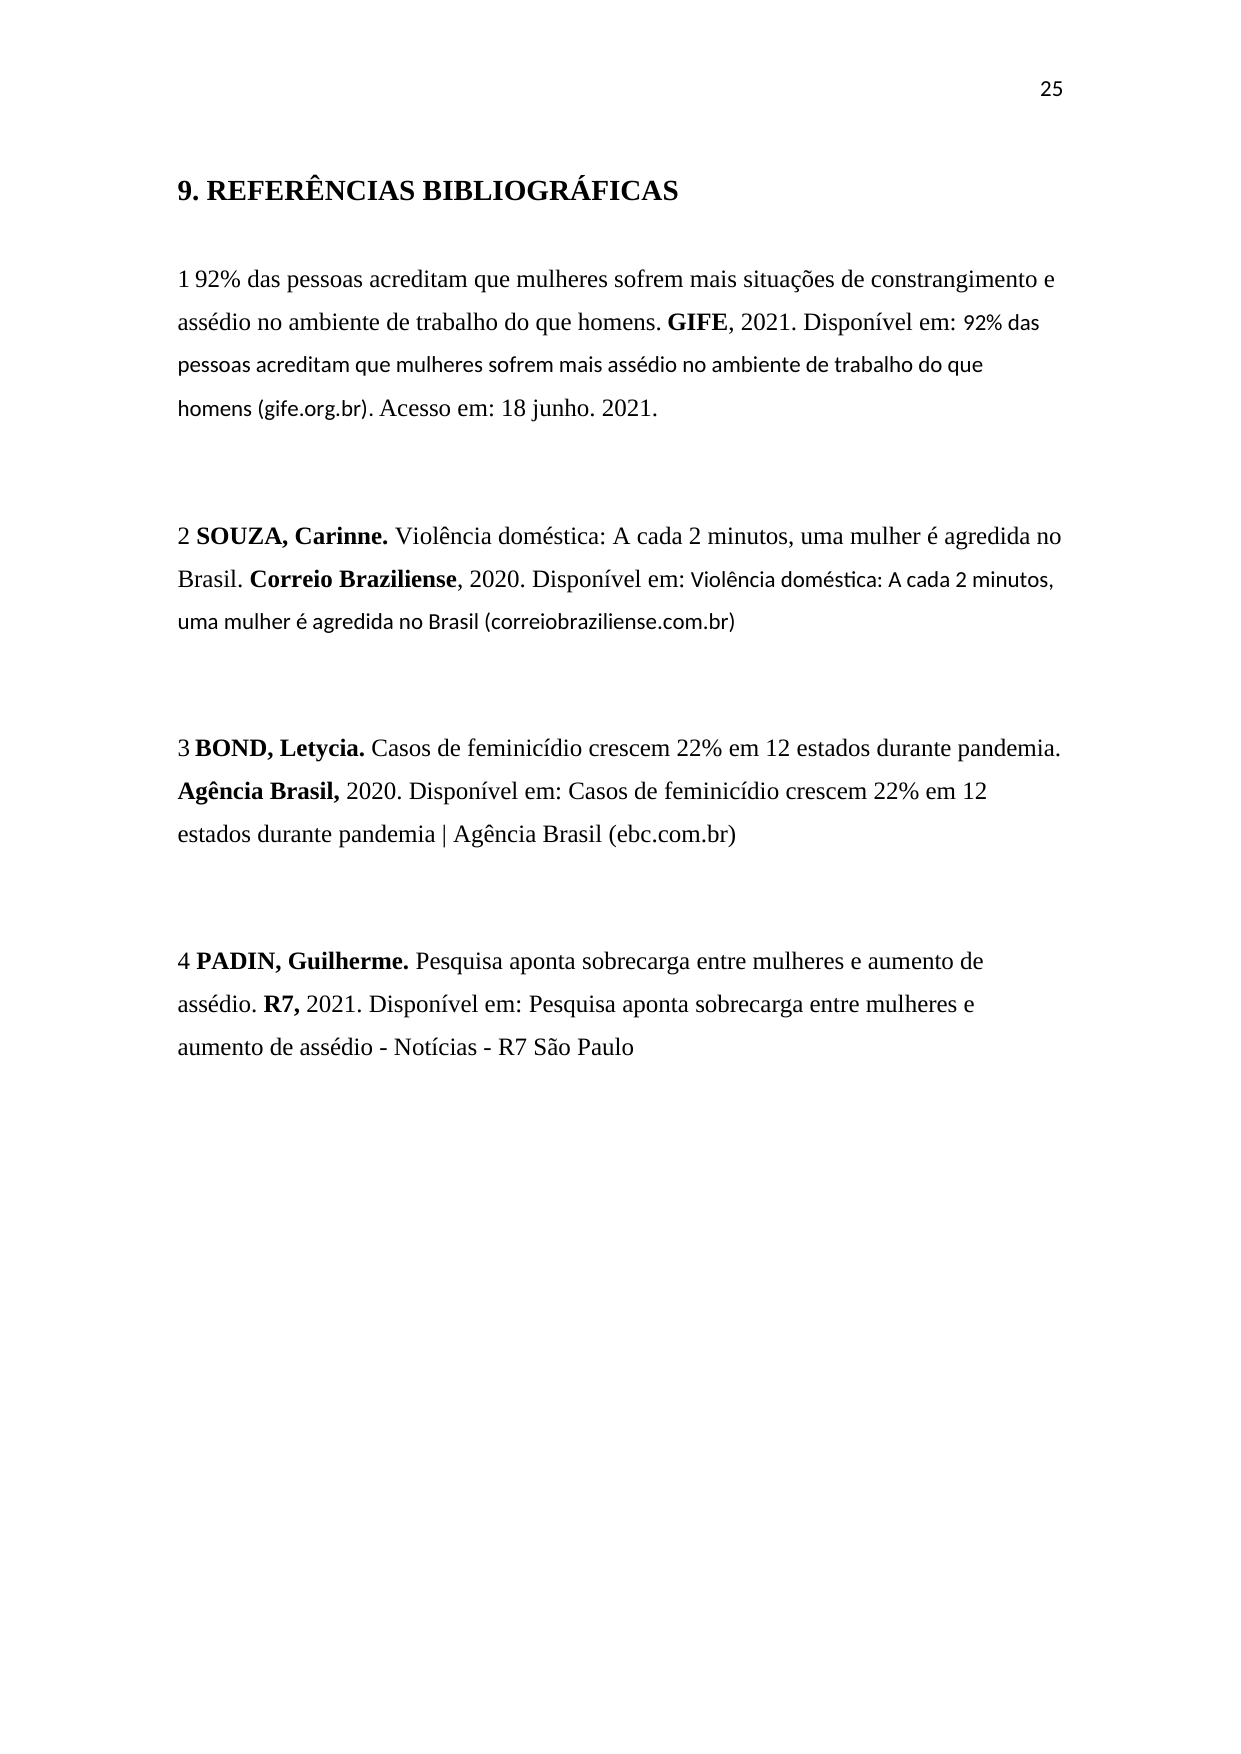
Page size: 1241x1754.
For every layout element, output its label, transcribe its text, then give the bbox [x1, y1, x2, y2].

text 3 BOND, Letycia. Casos de feminicídio crescem 22% em 12 estados durante pandemia. Agência Brasil, 2020. Disponível em: Casos de feminicídio crescem 22% em 12 estados durante pandemia | Agência Brasil (ebc.com.br) [177, 733, 1063, 848]
text 1 92% das pessoas acreditam que mulheres sofrem mais situações de constrangimento e assédio no ambiente de trabalho do que homens. GIFE, 2021. Disponível em: 92% das pessoas acreditam que mulheres sofrem mais assédio no ambiente de trabalho do que homens (gife.org.br). Acesso em: 18 junho. 2021. [177, 264, 1063, 422]
text 2 SOUZA, Carinne. Violência doméstica: A cada 2 minutos, uma mulher é agredida no Brasil. Correio Braziliense, 2020. Disponível em: Violência doméstica: A cada 2 minutos, uma mulher é agredida no Brasil (correiobraziliense.com.br) [177, 521, 1063, 635]
text 4 PADIN, Guilherme. Pesquisa aponta sobrecarga entre mulheres e aumento de assédio. R7, 2021. Disponível em: Pesquisa aponta sobrecarga entre mulheres e aumento de assédio - Notícias - R7 São Paulo [177, 946, 1063, 1061]
subtitle 9. REFERÊNCIAS BIBLIOGRÁFICAS [177, 173, 1063, 206]
